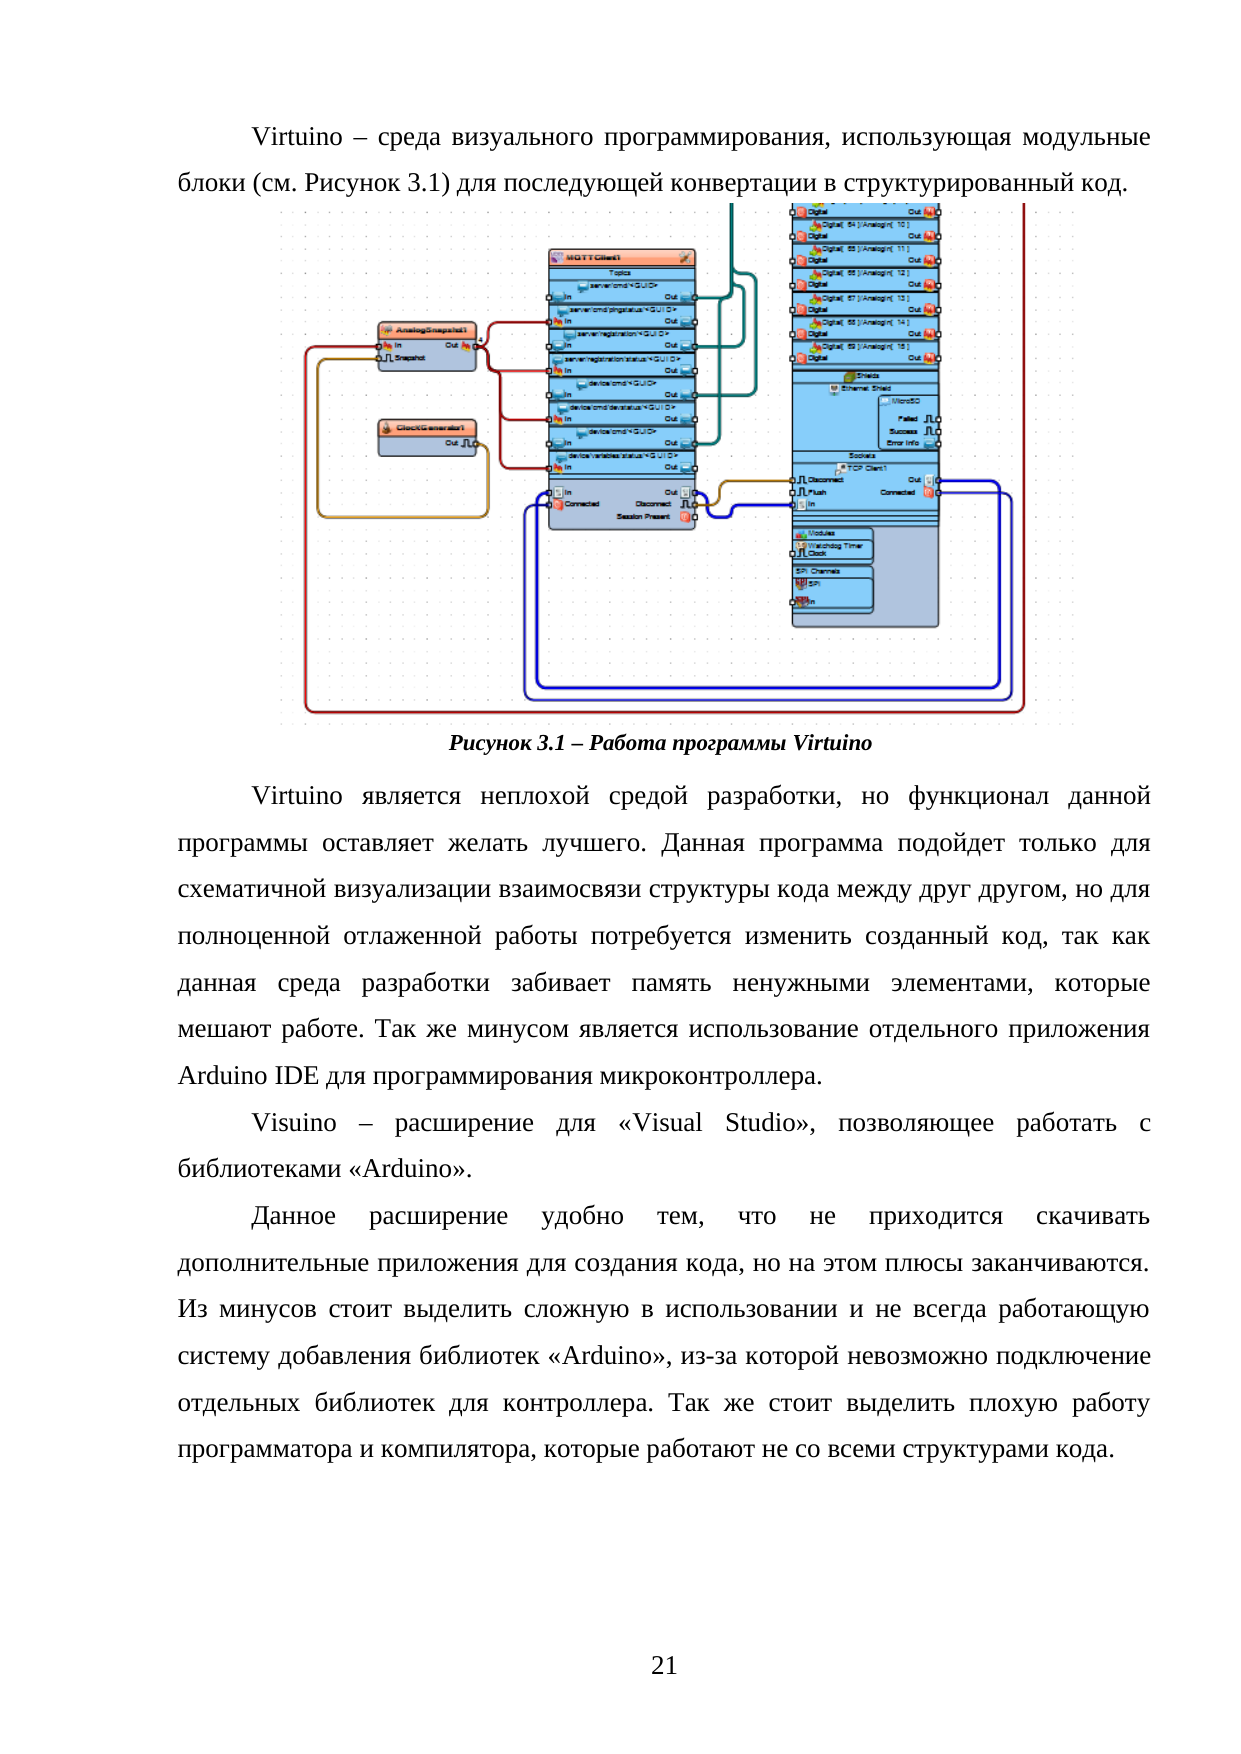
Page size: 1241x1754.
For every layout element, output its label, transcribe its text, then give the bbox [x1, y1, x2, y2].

text Virtuino – среда визуального программирования, использующая модульные блоки (см. Рисунок 3.1) для последующей конвертации в структурированный код. [177, 120, 1152, 197]
text Visuino – расширение для «Visual Studio», позволяющее работать с библиотеками «Arduino». [177, 1106, 1152, 1183]
text Данное расширение удобно тем, что не приходится скачивать дополнительные приложения для создания кода, но на этом плюсы заканчиваются. Из минусов стоит выделить сложную в использовании и не всегда работающую систему добавления библиотек «Arduino», из-за которой невозможно подключение отдельных библиотек для контроллера. Так же стоит выделить плохую работу программатора и компилятора, которые работают не со всеми структурами кода. [177, 1199, 1152, 1463]
picture [277, 203, 1076, 735]
